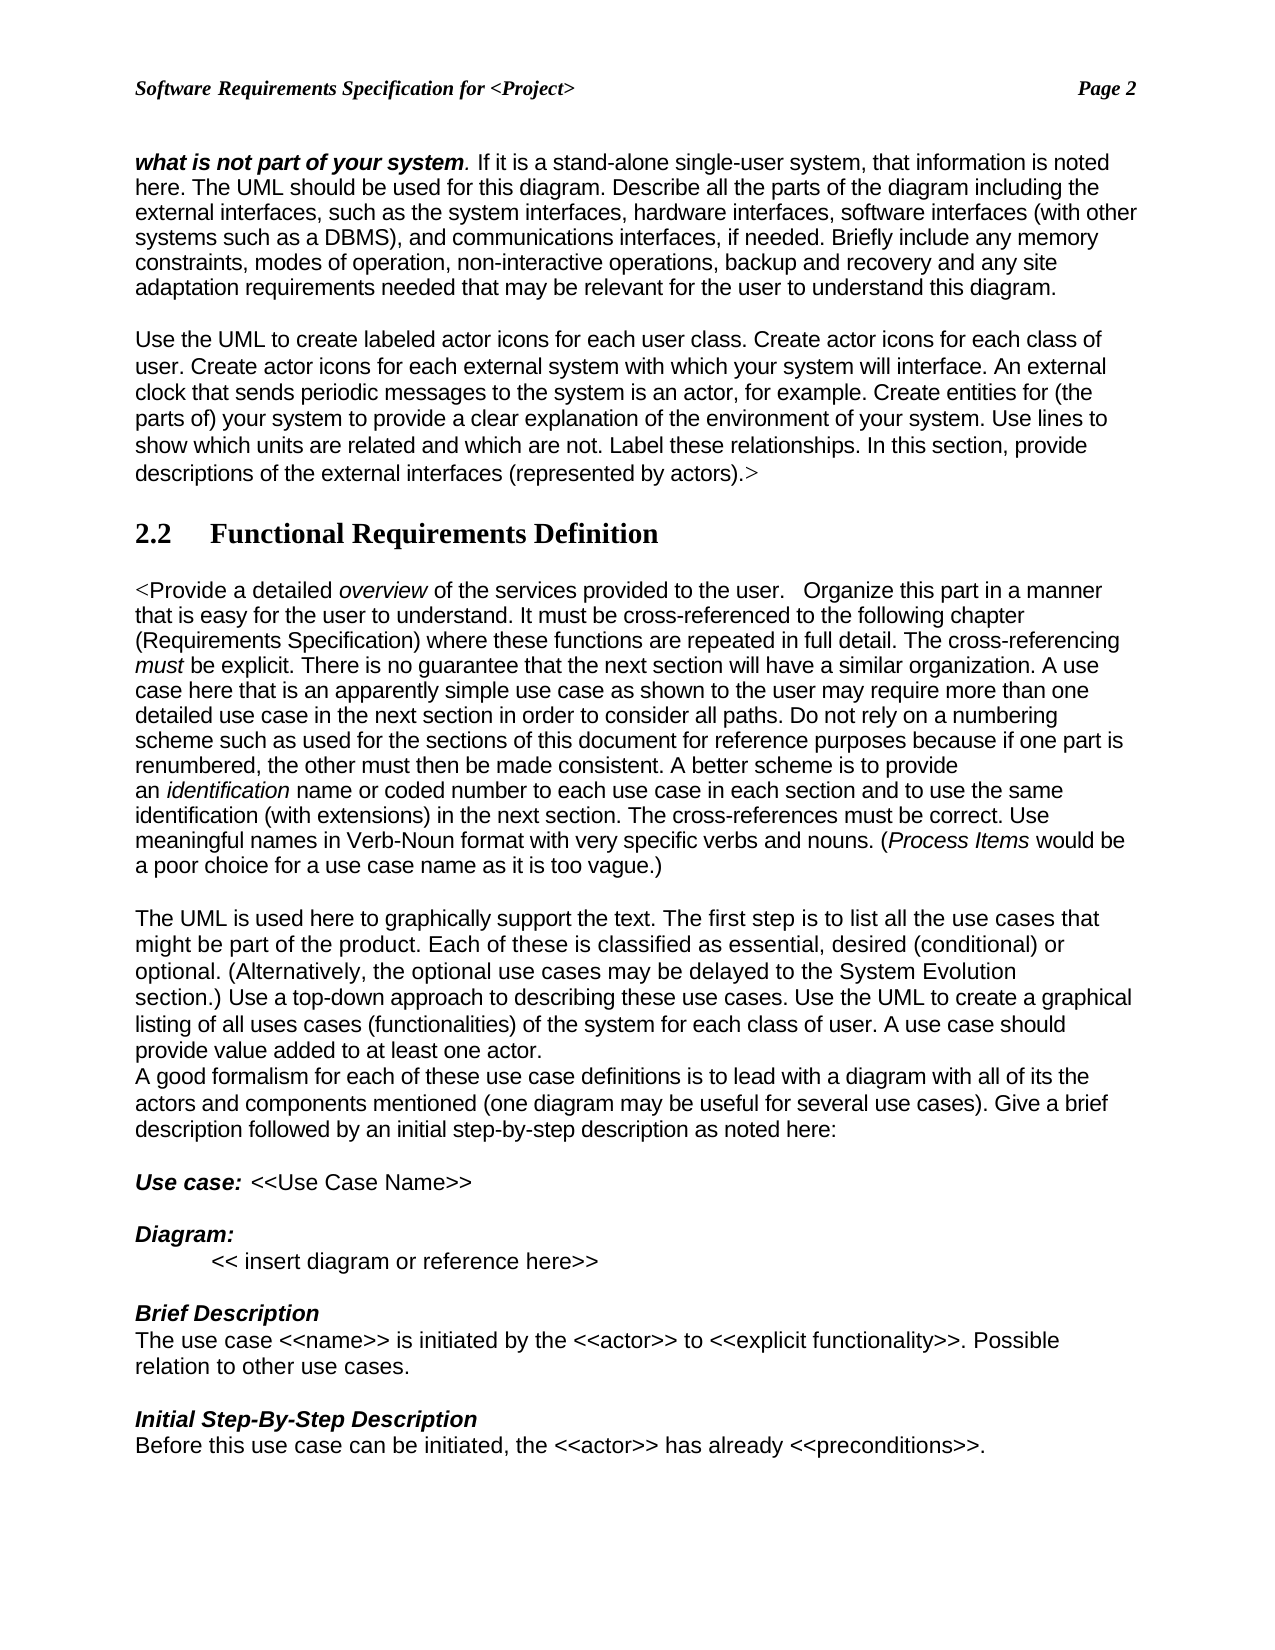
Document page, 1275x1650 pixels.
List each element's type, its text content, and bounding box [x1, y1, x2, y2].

subtitle Functional Requirements Definition [135, 516, 1140, 549]
text Brief Description [135, 1300, 1140, 1327]
text Diagram: [135, 1221, 1140, 1248]
text A good formalism for each of these use case definitions is to lead with a diagram with all of its the actors and components mentioned (one diagram may be useful for several use cases). Give a brief description followed by an initial step-by-step description as noted here: [135, 1063, 1140, 1142]
text << insert diagram or reference here>> [135, 1248, 1140, 1274]
text Use the UML to create labeled actor icons for each user class. Create actor icons for each class of user. Create actor icons for each external system with which your system will interface. An external clock that sends periodic messages to the system is an actor, for example. Create entities for (the parts of) your system to provide a clear explanation of the environment of your system. Use lines to show which units are related and which are not. Label these relationships. In this section, provide descriptions of the external interfaces (represented by actors).> [135, 326, 1140, 487]
text The UML is used here to graphically support the text. The first step is to list all the use cases that might be part of the product. Each of these is classified as essential, desired (conditional) or optional. (Alternatively, the optional use cases may be delayed to the System Evolution section.) Use a top-down approach to describing these use cases. Use the UML to create a graphical listing of all uses cases (functionalities) of the system for each class of user. A use case should provide value added to at least one actor. [135, 905, 1140, 1063]
text Before this use case can be initiated, the <<actor>> has already <<preconditions>>. [135, 1432, 1140, 1458]
text The use case <<name>> is initiated by the <<actor>> to <<explicit functionality>>. Possible relation to other use cases. [135, 1327, 1140, 1379]
text Initial Step-By-Step Description [135, 1406, 1140, 1432]
text <Provide a detailed overview of the services provided to the user. Organize this part in a manner that is easy for the user to understand. It must be cross-referenced to the following chapter (Requirements Specification) where these functions are repeated in full detail. The cross-referencing must be explicit. There is no guarantee that the next section will have a similar organization. A use case here that is an apparently simple use case as shown to the user may require more than one detailed use case in the next section in order to consider all paths. Do not rely on a numbering scheme such as used for the sections of this document for reference purposes because if one part is renumbered, the other must then be made consistent. A better scheme is to provide an identification name or coded number to each use case in each section and to use the same identification (with extensions) in the next section. The cross-references must be correct. Use meaningful names in Verb-Noun format with very specific verbs and nouns. (Process Items would be a poor choice for a use case name as it is too vague.) [135, 579, 1140, 879]
text Use case: <<Use Case Name>> [135, 1169, 1140, 1195]
